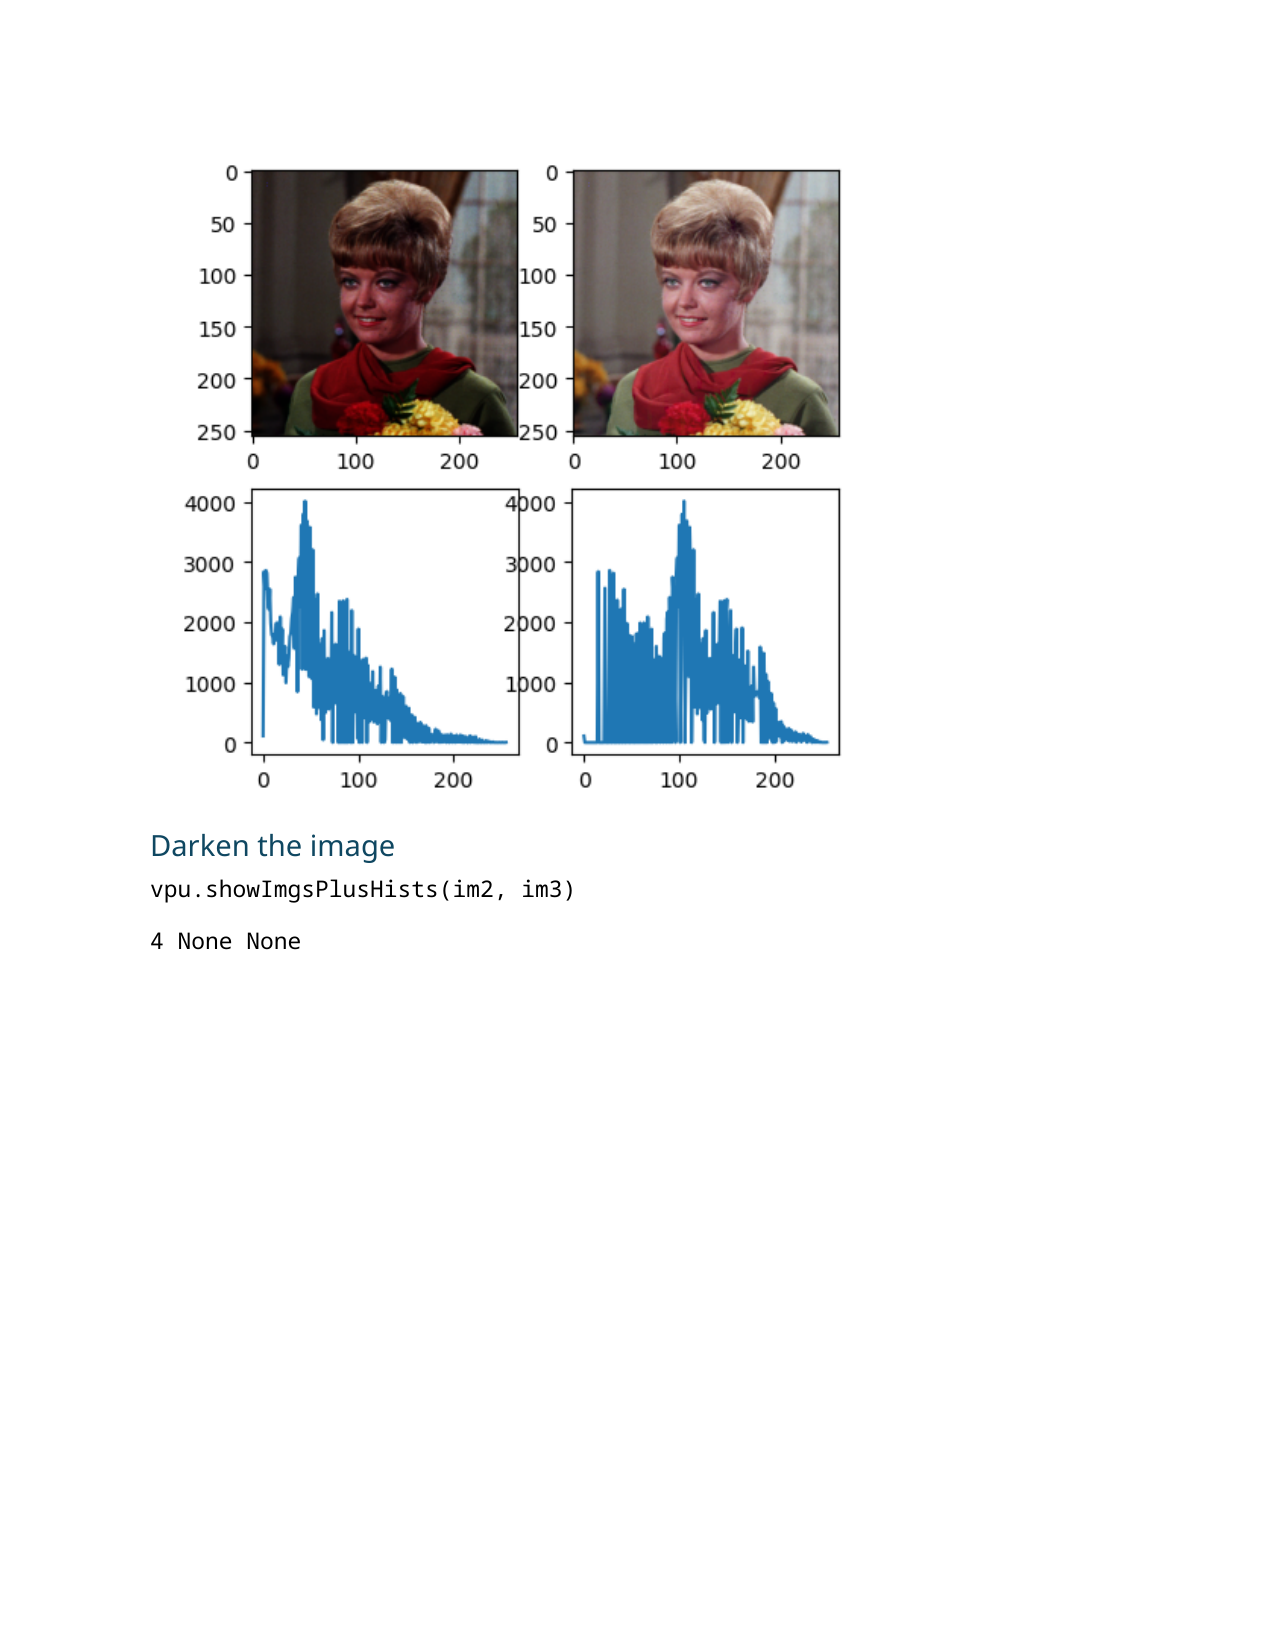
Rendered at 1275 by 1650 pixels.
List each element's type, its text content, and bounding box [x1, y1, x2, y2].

text vpu.showImgsPlusHists(im2, im3) [150, 873, 1125, 904]
text 4 None None [150, 925, 1125, 956]
subtitle Darken the image [150, 825, 1125, 864]
picture [168, 150, 854, 806]
